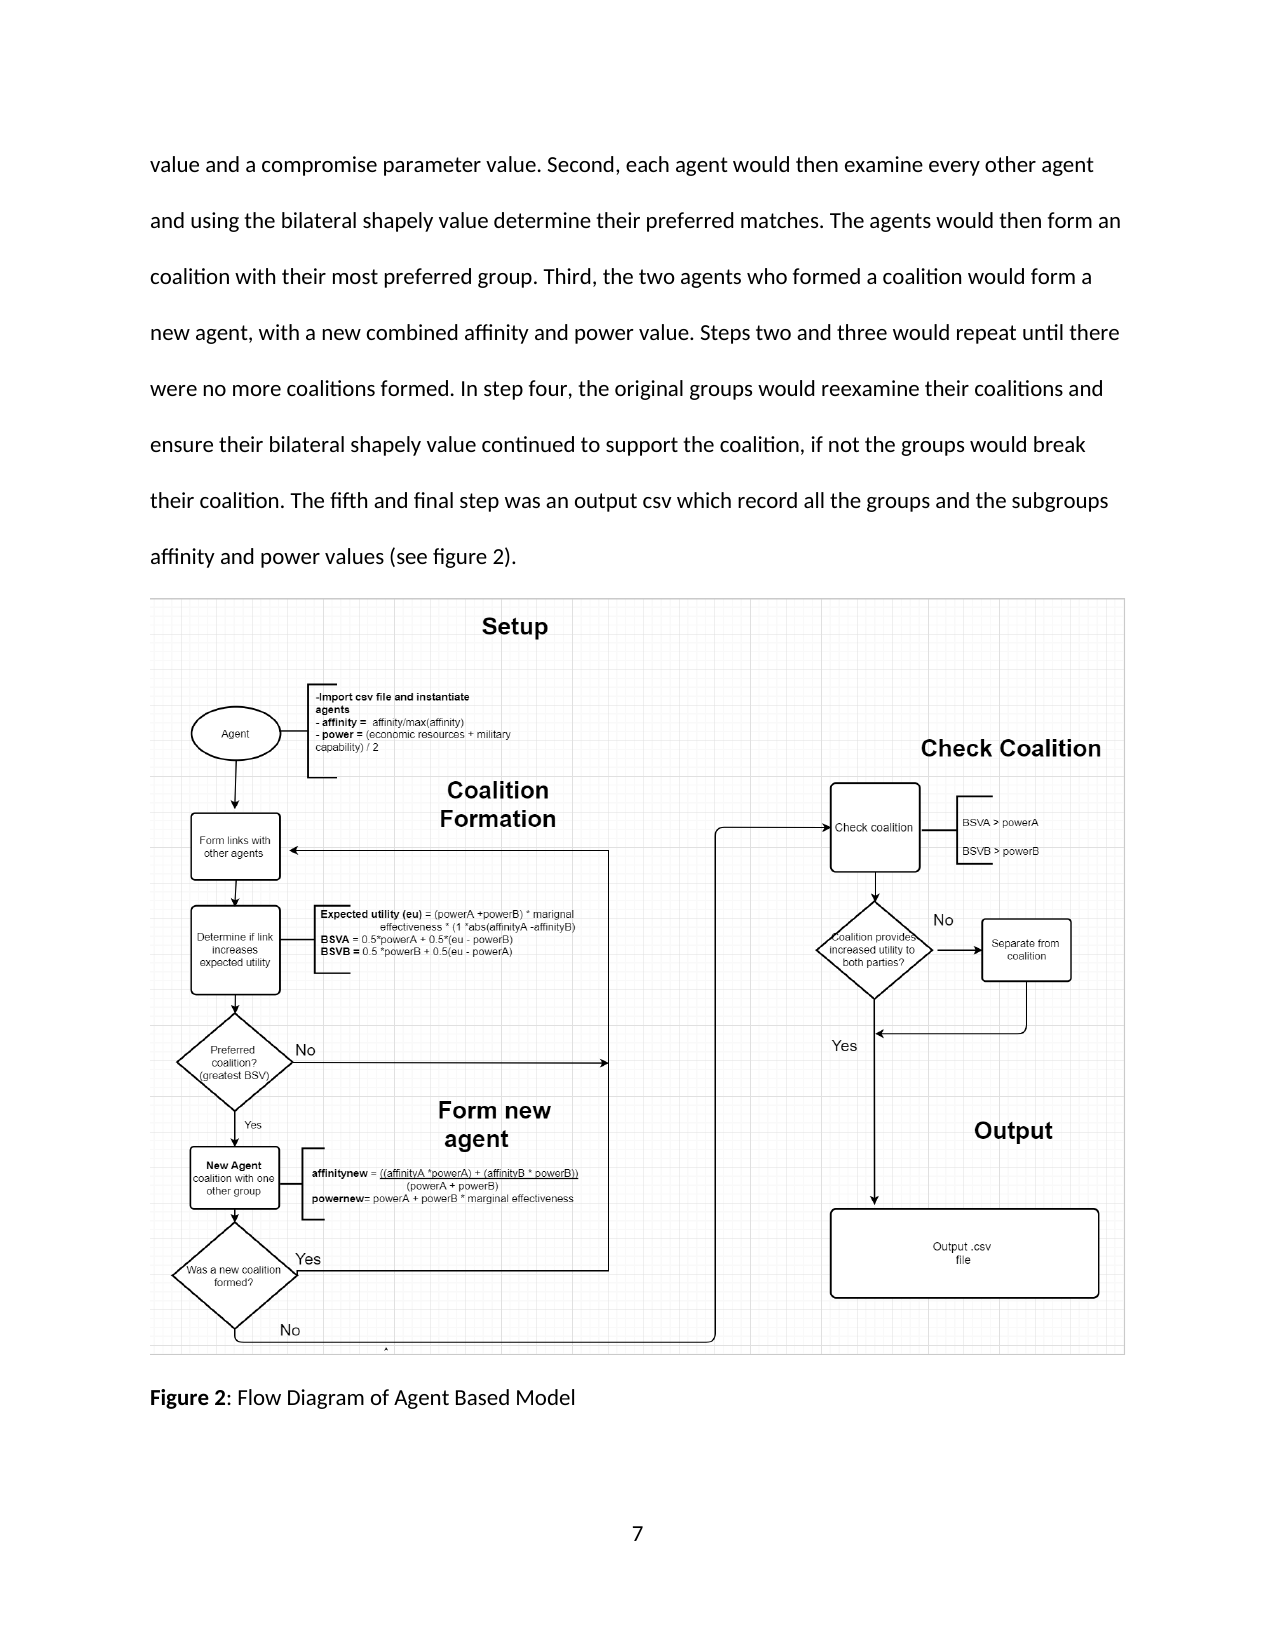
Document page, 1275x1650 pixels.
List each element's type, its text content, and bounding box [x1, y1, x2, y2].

picture [150, 598, 1125, 1355]
text Figure 2: Flow Diagram of Agent Based Model [150, 1383, 1125, 1411]
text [150, 150, 1125, 570]
